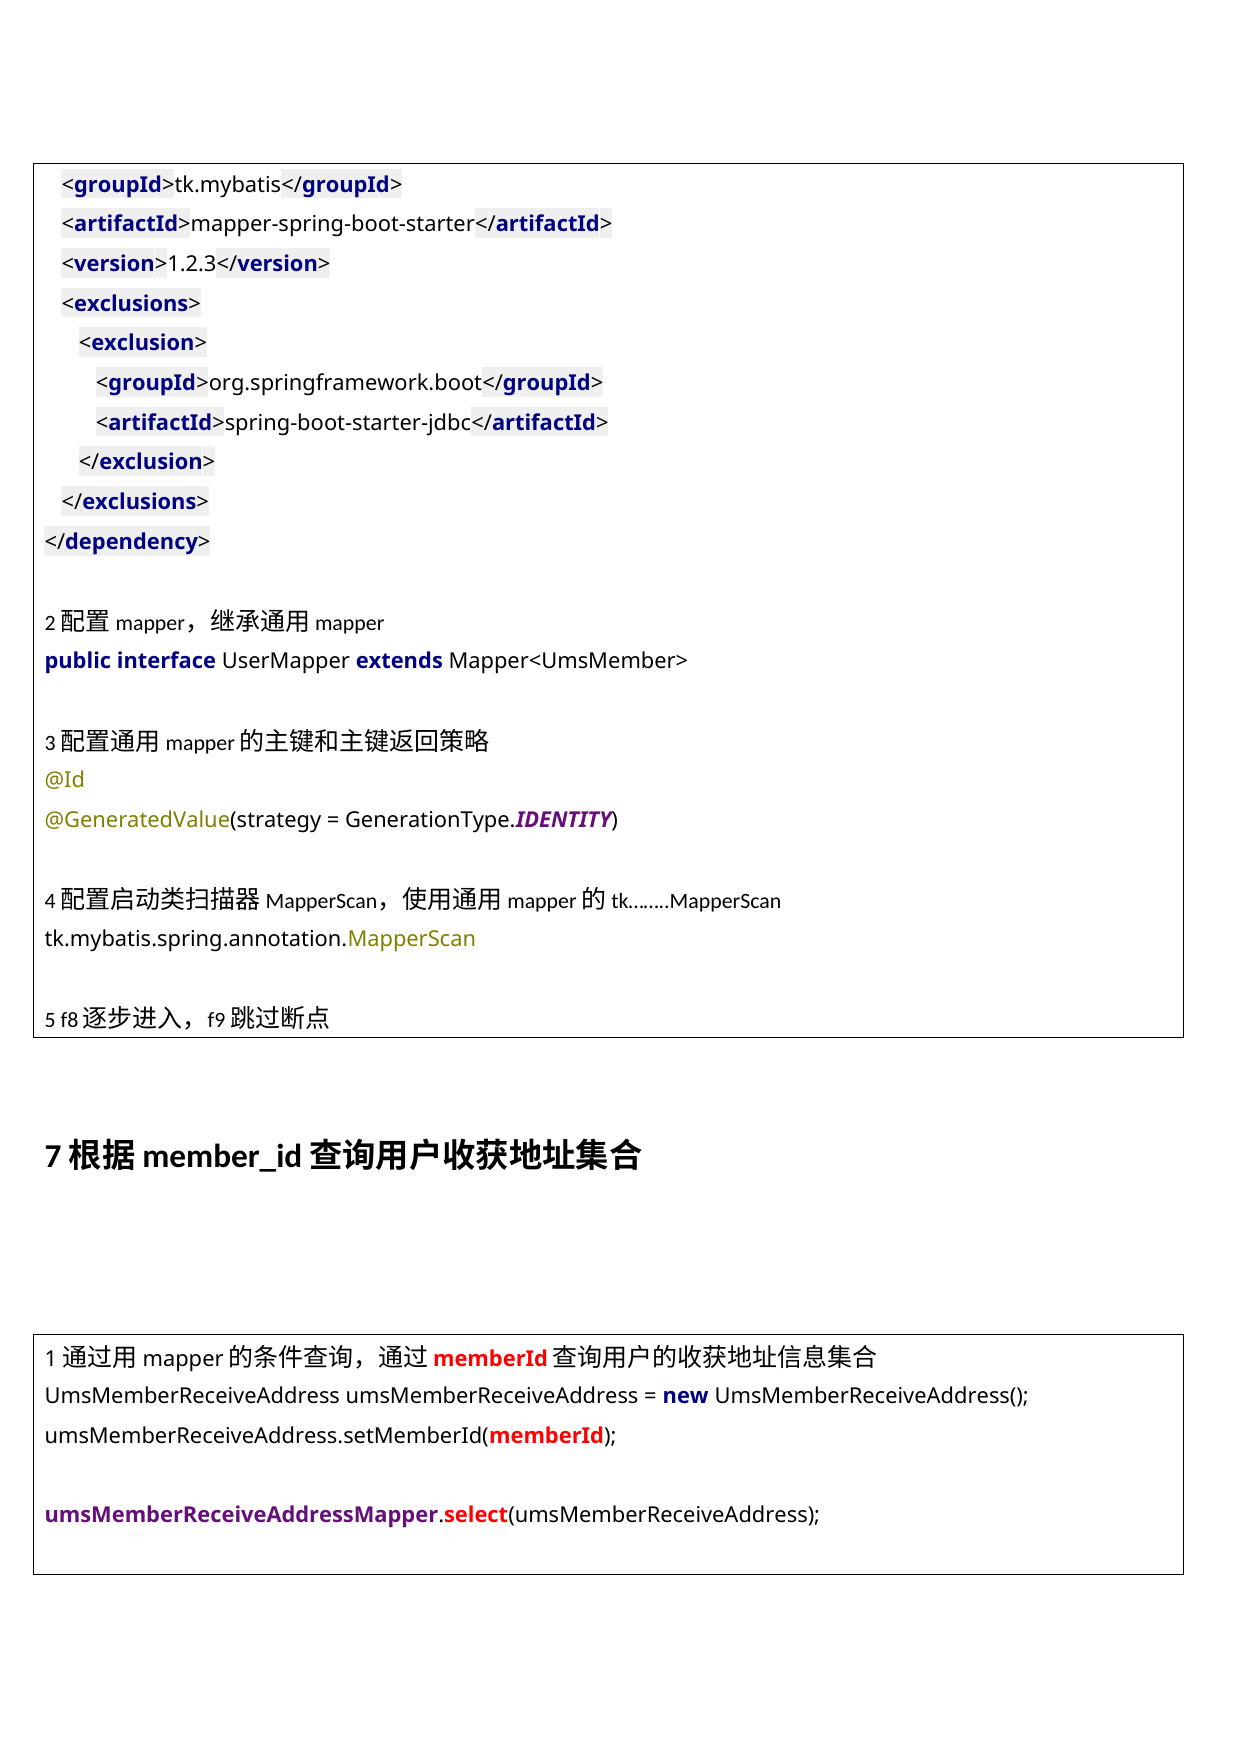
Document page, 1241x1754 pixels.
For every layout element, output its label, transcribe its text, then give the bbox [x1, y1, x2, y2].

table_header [34, 164, 1183, 1037]
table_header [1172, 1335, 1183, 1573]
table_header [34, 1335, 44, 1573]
subtitle 7 根据member_id查询用户收获地址集合 [44, 1113, 1196, 1192]
